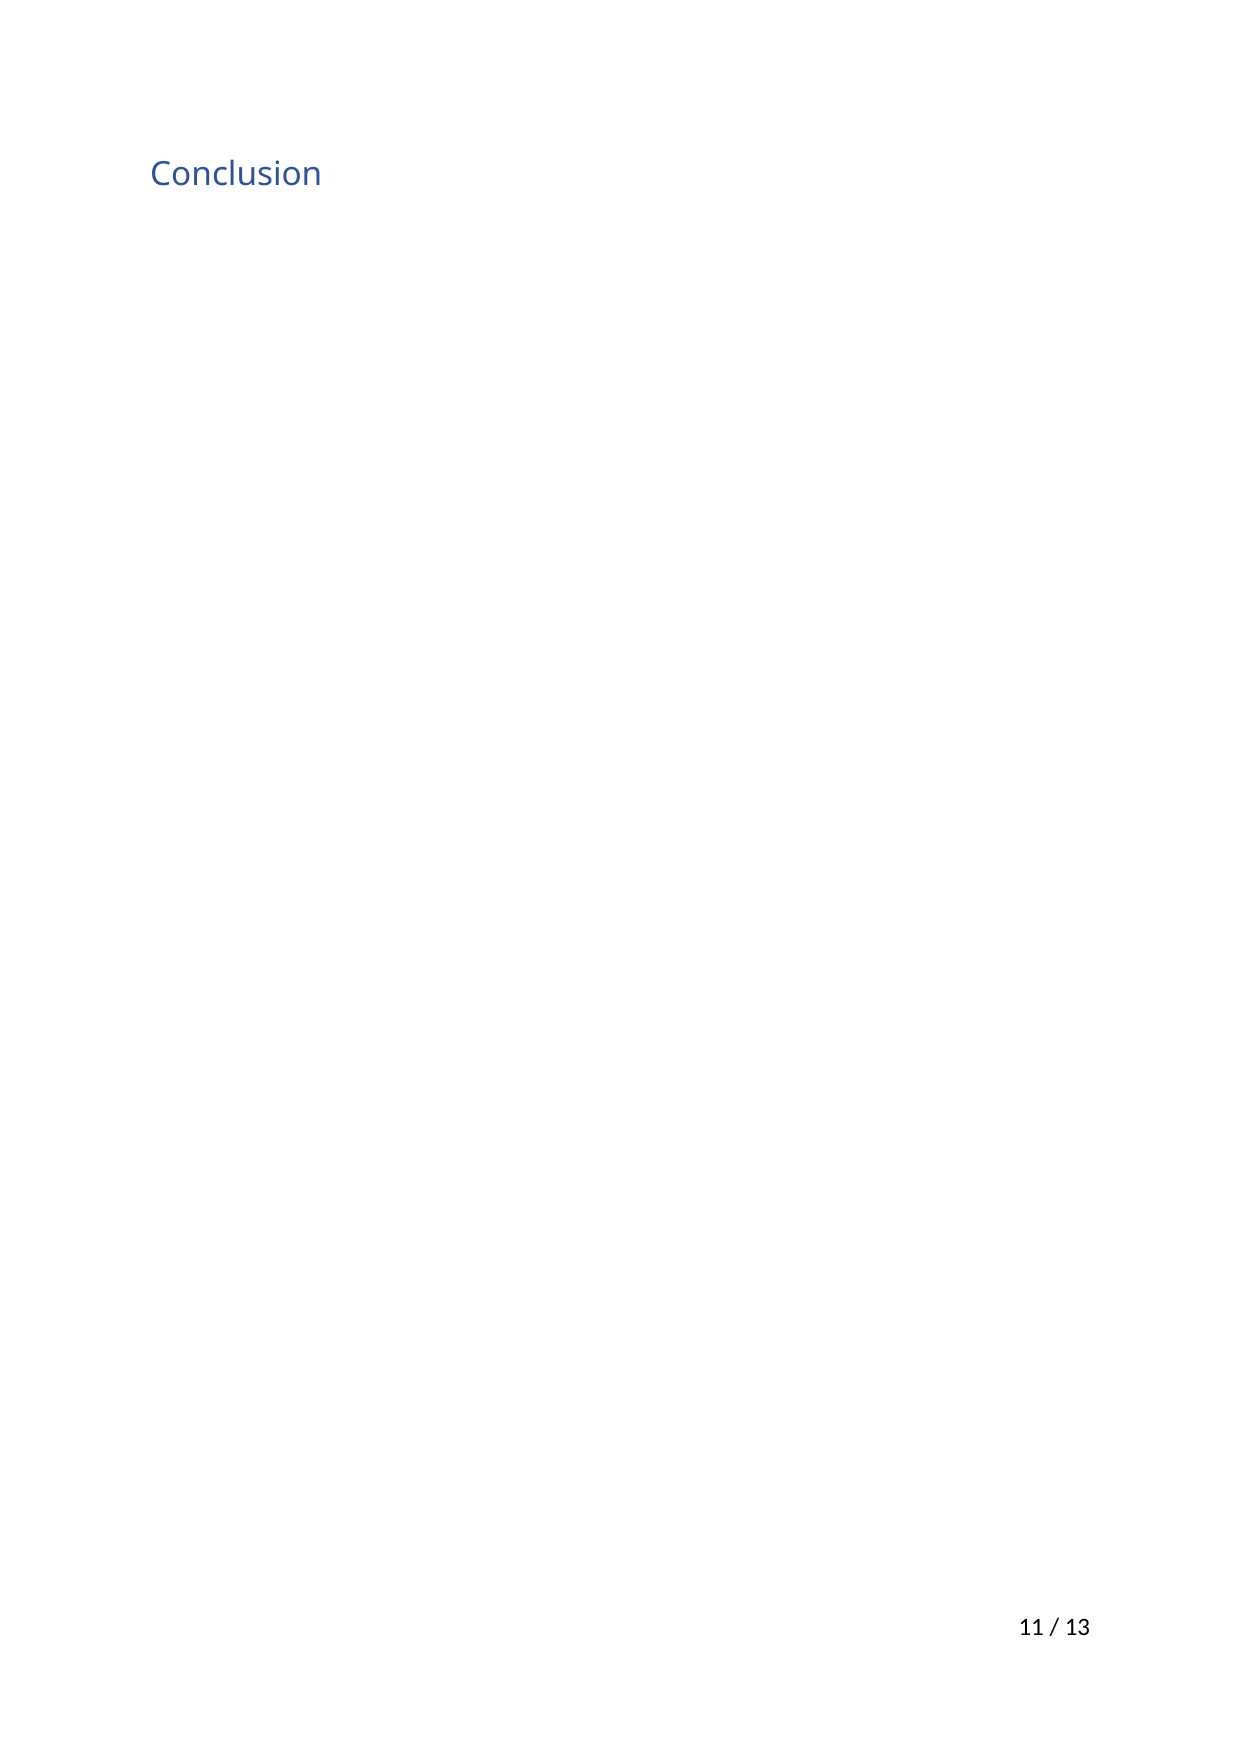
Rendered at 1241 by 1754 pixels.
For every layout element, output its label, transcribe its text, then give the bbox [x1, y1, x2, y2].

text Conclusion [150, 150, 1090, 195]
